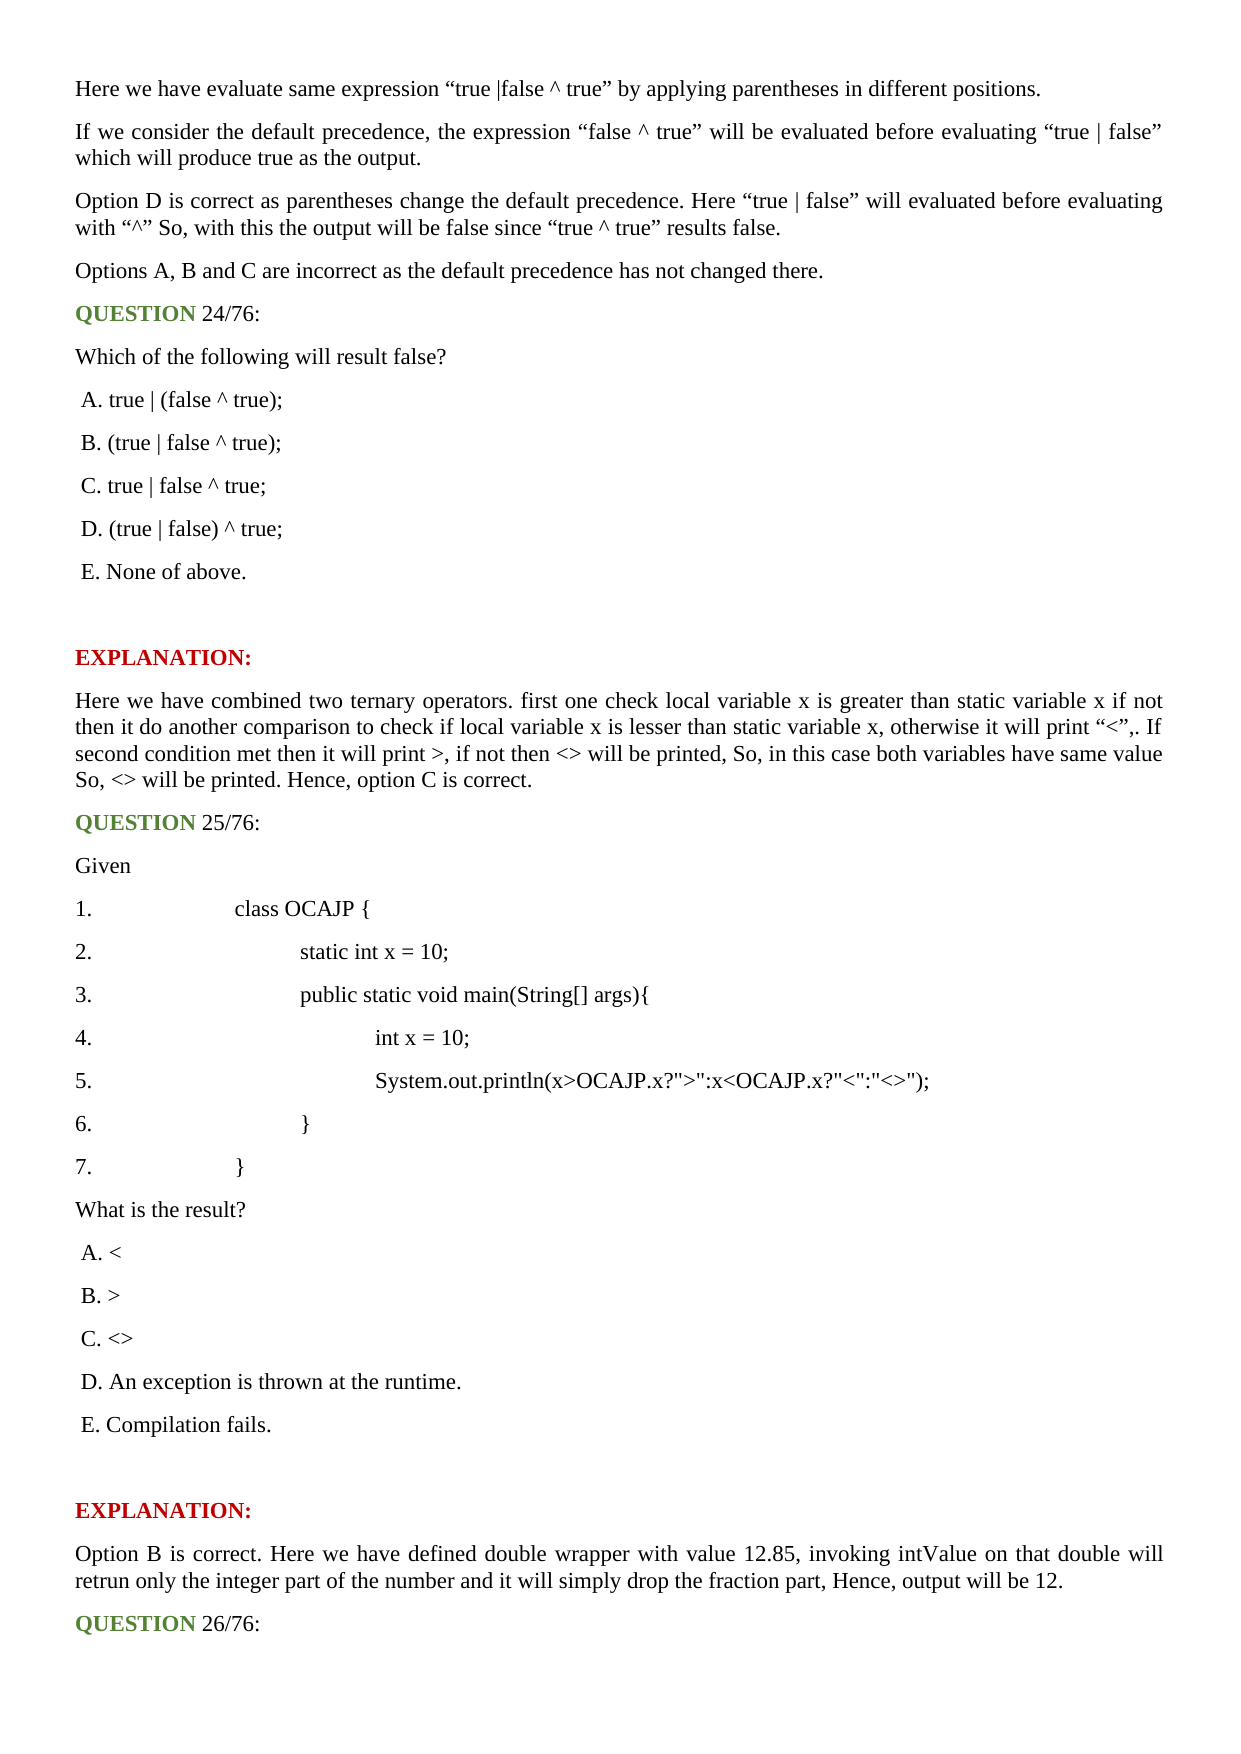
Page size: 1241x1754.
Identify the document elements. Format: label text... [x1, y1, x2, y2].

text E. None of above. [75, 558, 1165, 584]
text Here we have combined two ternary operators. first one check local variable x is greater than static variable x if not then it do another comparison to check if local variable x is lesser than static variable x, otherwise it will print “<”,. If second condition met then it will print >, if not then <> will be printed, So, in this case both variables have same value So, <> will be printed. Hence, option C is correct. [75, 687, 1165, 792]
text 4. int x = 10; [75, 1024, 1165, 1051]
text C. true | false ^ true; [75, 472, 1165, 498]
text Option D is correct as parentheses change the default precedence. Here “true | false” will evaluated before evaluating with “^” So, with this the output will be false since “true ^ true” results false. [75, 187, 1165, 240]
text B. > [75, 1282, 1165, 1309]
text Here we have evaluate same expression “true |false ^ true” by applying parentheses in different positions. [75, 75, 1165, 101]
text A. true | (false ^ true); [75, 386, 1165, 412]
text EXPLANATION: [75, 644, 1165, 670]
text 7. } [75, 1153, 1165, 1179]
text 1. class OCAJP { [75, 895, 1165, 921]
text What is the result? [75, 1196, 1165, 1223]
text Which of the following will result false? [75, 343, 1165, 369]
text B. (true | false ^ true); [75, 429, 1165, 455]
text If we consider the default precedence, the expression “false ^ true” will be evaluated before evaluating “true | false” which will produce true as the output. [75, 118, 1165, 171]
text QUESTION 25/76: [75, 809, 1165, 835]
text Given [75, 852, 1165, 878]
text 3. public static void main(String[] args){ [75, 981, 1165, 1007]
text D. (true | false) ^ true; [75, 515, 1165, 541]
text QUESTION 26/76: [75, 1610, 1165, 1636]
text 5. System.out.println(x>OCAJP.x?">":x<OCAJP.x?"<":"<>"); [75, 1067, 1165, 1093]
text E. Compilation fails. [75, 1411, 1165, 1438]
text Options A, B and C are incorrect as the default precedence has not changed there. [75, 257, 1165, 283]
text EXPLANATION: [75, 1497, 1165, 1524]
text A. < [75, 1239, 1165, 1266]
text 6. } [75, 1110, 1165, 1137]
text 2. static int x = 10; [75, 938, 1165, 964]
text QUESTION 24/76: [75, 300, 1165, 326]
text C. <> [75, 1325, 1165, 1352]
text Option B is correct. Here we have defined double wrapper with value 12.85, invoking intValue on that double will retrun only the integer part of the number and it will simply drop the fraction part, Hence, output will be 12. [75, 1540, 1165, 1593]
text D. An exception is thrown at the runtime. [75, 1368, 1165, 1395]
